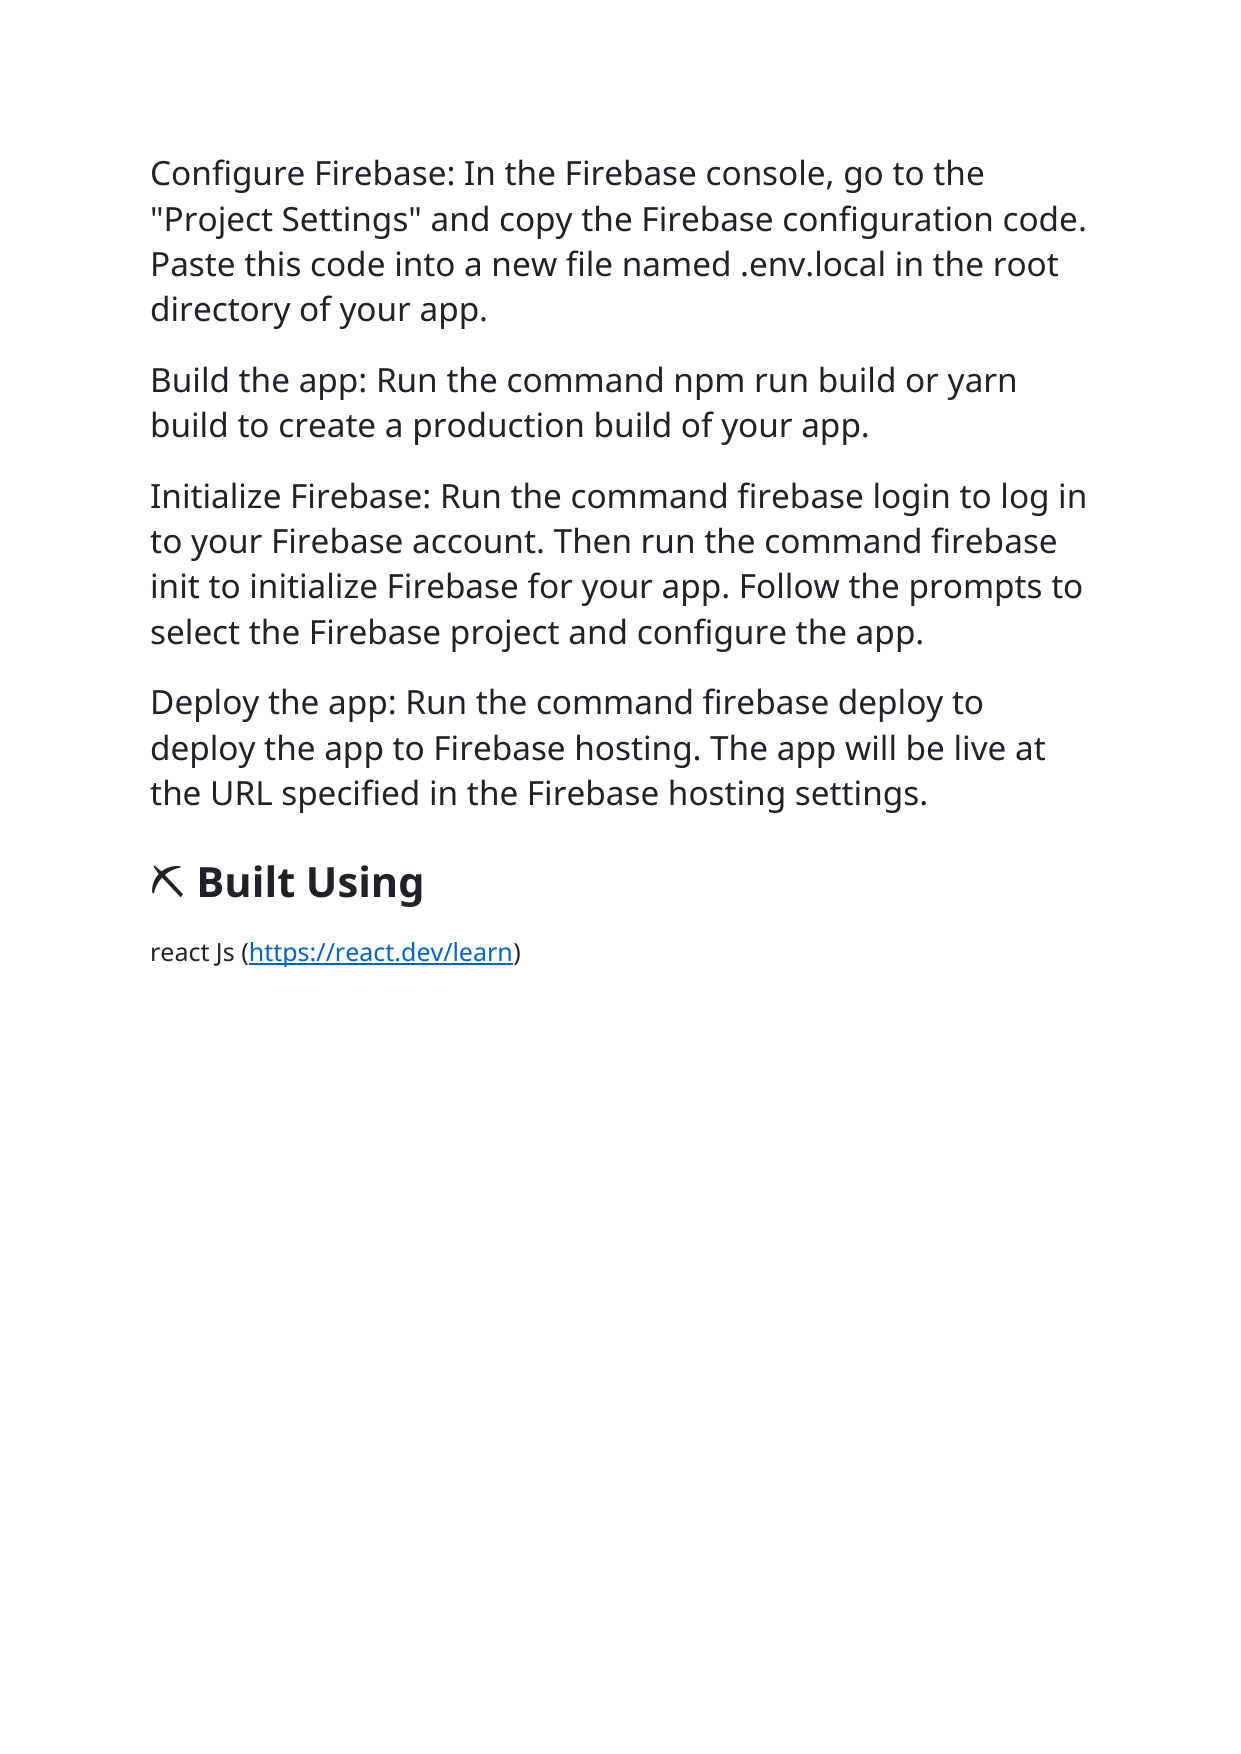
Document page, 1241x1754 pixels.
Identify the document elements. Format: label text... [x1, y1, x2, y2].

text Initialize Firebase: Run the command firebase login to log in to your Firebase account. Then run the command firebase init to initialize Firebase for your app. Follow the prompts to select the Firebase project and configure the app. [150, 472, 1090, 654]
text Build the app: Run the command npm run build or yarn build to create a production build of your app. [150, 357, 1090, 447]
text react Js (https://react.dev/learn) [150, 935, 1090, 969]
subtitle ⛏️ Built Using [150, 853, 1090, 910]
text Deploy the app: Run the command firebase deploy to deploy the app to Firebase hosting. The app will be live at the URL specified in the Firebase hosting settings. [150, 679, 1090, 815]
text Configure Firebase: In the Firebase console, go to the "Project Settings" and copy the Firebase configuration code. Paste this code into a new file named .env.local in the root directory of your app. [150, 150, 1090, 332]
